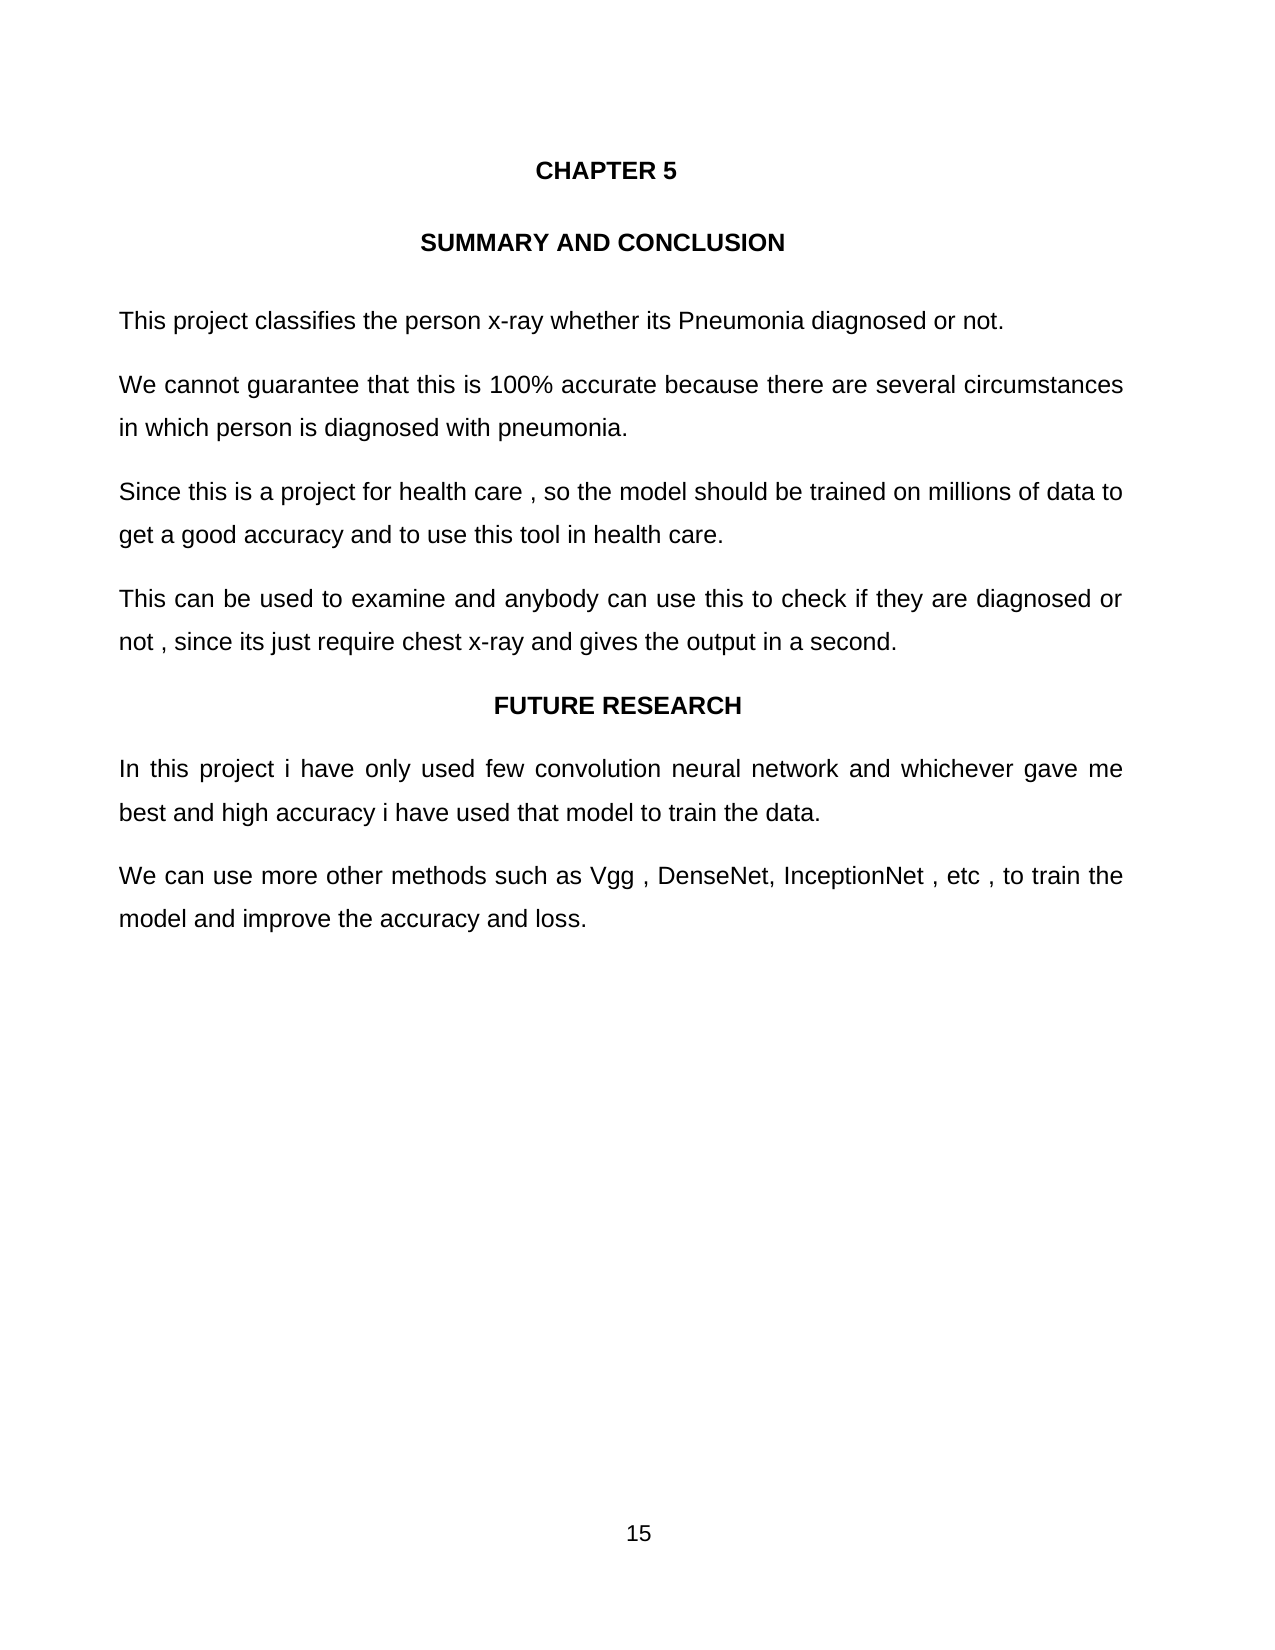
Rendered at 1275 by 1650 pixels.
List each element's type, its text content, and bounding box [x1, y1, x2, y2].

text Since this is a project for health care , so the model should be trained on millions of data to get a good accuracy and to use this tool in health care. [119, 477, 1125, 549]
text FUTURE RESEARCH [494, 691, 1125, 719]
text In this project i have only used few convolution neural network and whichever gave me best and high accuracy i have used that model to train the data. [119, 754, 1125, 826]
text SUMMARY AND CONCLUSION [269, 228, 1177, 257]
text This can be used to examine and anybody can use this to check if they are diagnosed or not , since its just require chest x-ray and gives the output in a second. [119, 584, 1125, 656]
text This project classifies the person x-ray whether its Pneumonia diagnosed or not. [119, 306, 1125, 335]
text We cannot guarantee that this is 100% accurate because there are several circumstances in which person is diagnosed with pneumonia. [119, 370, 1125, 442]
text We can use more other methods such as Vgg , DenseNet, InceptionNet , etc , to train the model and improve the accuracy and loss. [119, 861, 1125, 933]
text CHAPTER 5 [119, 156, 1177, 185]
